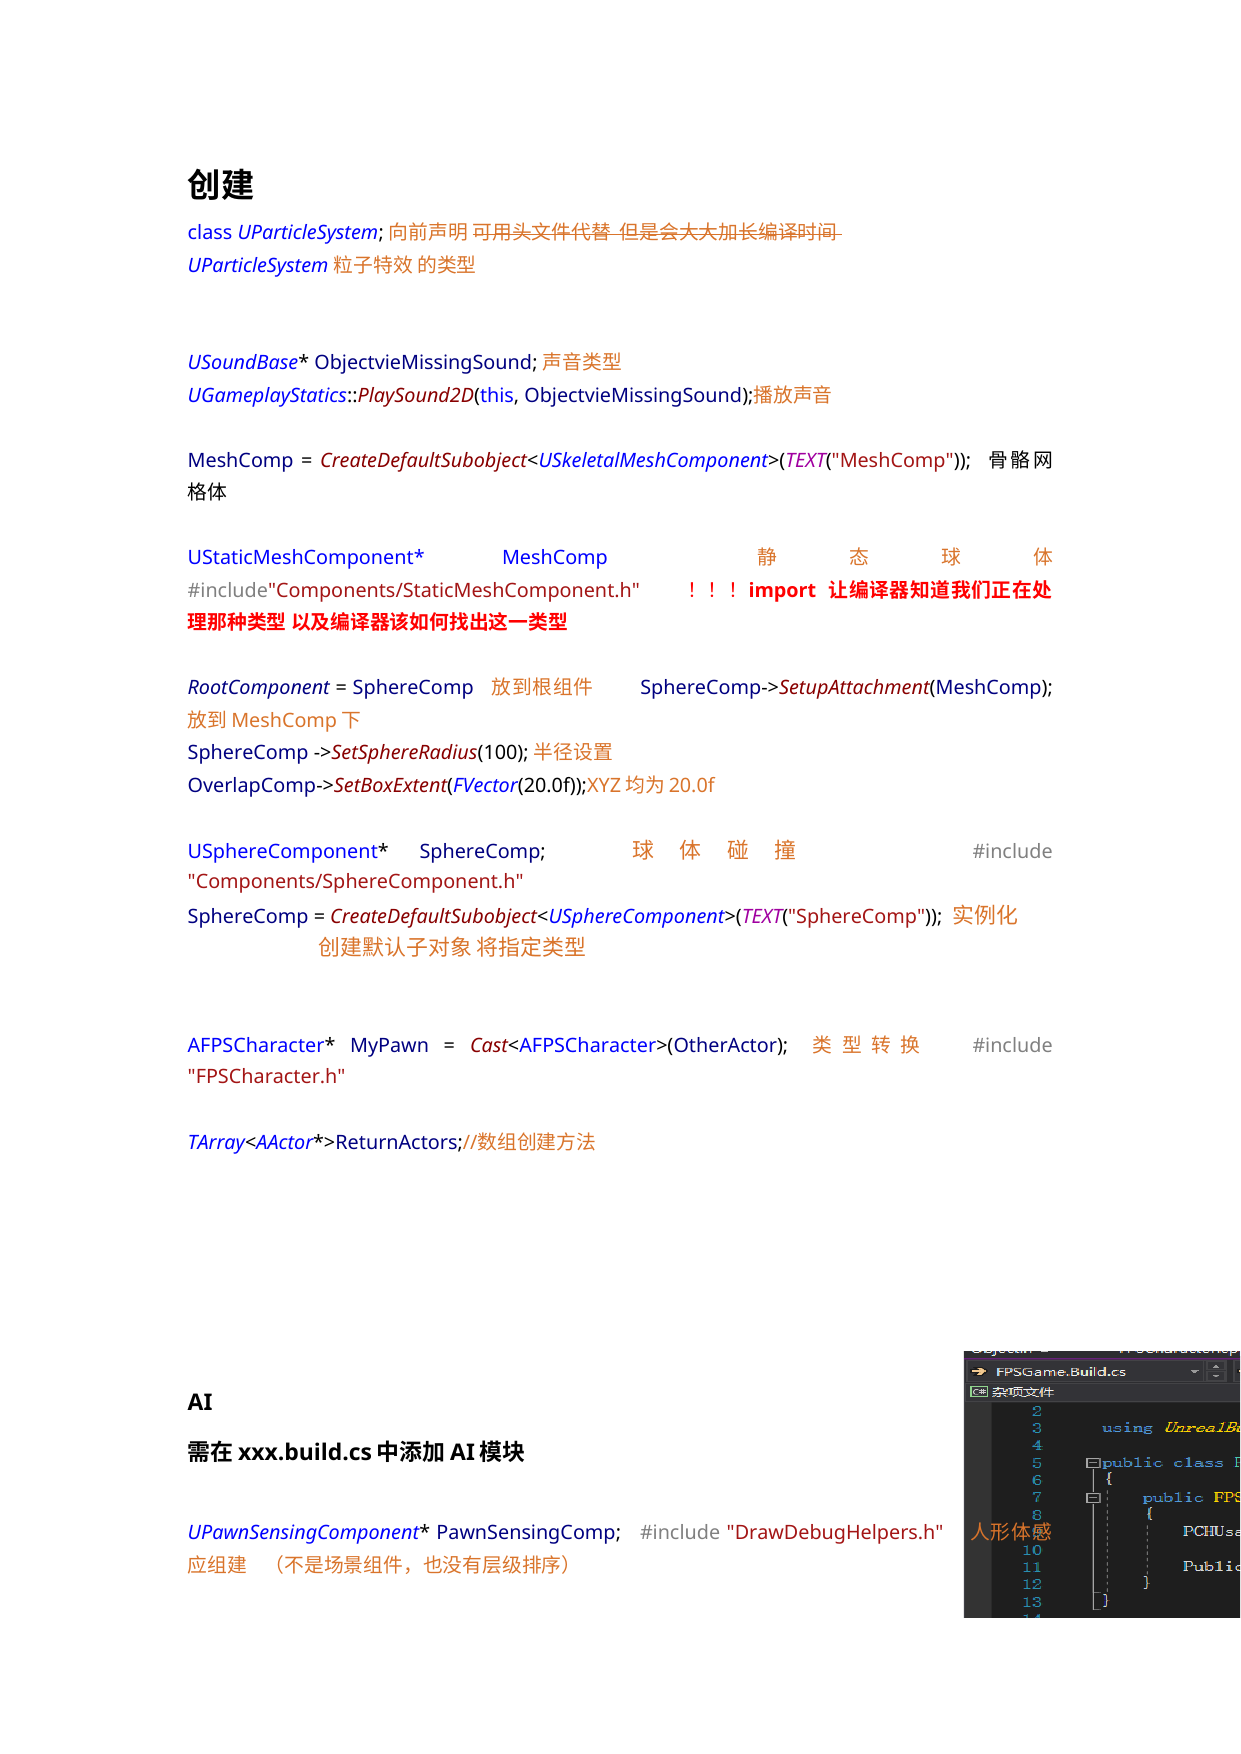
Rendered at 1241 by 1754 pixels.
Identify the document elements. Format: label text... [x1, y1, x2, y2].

text SphereComp = CreateDefaultSubobject<USphereComponent>(TEXT("SphereComp")); 实例化 [187, 897, 1053, 930]
text 需在xxx.build.cs中添加AI模块 [187, 1417, 1053, 1482]
text AFPSCharacter* MyPawn = Cast<AFPSCharacter>(OtherActor); 类型转换 #include "FPSCharacter.h" [187, 1027, 1053, 1092]
text MeshComp = CreateDefaultSubobject<USkeletalMeshComponent>(TEXT("MeshComp")); 骨骼网格体 [187, 442, 1053, 507]
text OverlapComp->SetBoxExtent(FVector(20.0f));XYZ均为20.0f [187, 767, 1053, 800]
text UPawnSensingComponent* PawnSensingComp; #include "DrawDebugHelpers.h" 人形体感应组建 （不是场景组件，也没有层级排序） [187, 1515, 1053, 1580]
text RootComponent = SphereComp 放到根组件 SphereComp->SetupAttachment(MeshComp); 放到MeshComp下 [187, 670, 1053, 735]
text UParticleSystem 粒子特效 的类型 [187, 247, 1053, 280]
text USoundBase* ObjectvieMissingSound; 声音类型 [187, 345, 1053, 377]
text UGameplayStatics::PlaySound2D(this, ObjectvieMissingSound);播放声音 [187, 377, 1053, 410]
text UStaticMeshComponent* MeshComp 静态球体 #include"Components/StaticMeshComponent.h" ！！！import 让编译器知道我们正在处理那种类型 以及编译器该如何找出这一类型 [187, 540, 1053, 637]
text AI [187, 1385, 1053, 1417]
text 创建 [187, 150, 1053, 215]
text 创建默认子对象 将指定类型 [187, 930, 1053, 962]
text class UParticleSystem; 向前声明 可用头文件代替 但是会大大加长编译时间 [187, 215, 1053, 247]
picture [963, 1351, 1241, 1618]
text USphereComponent* SphereComp; 球体碰撞 #include "Components/SphereComponent.h" [187, 832, 1053, 897]
text TArray<AActor*>ReturnActors;//数组创建方法 [187, 1125, 1053, 1157]
text SphereComp ->SetSphereRadius(100); 半径设置 [187, 735, 1053, 767]
